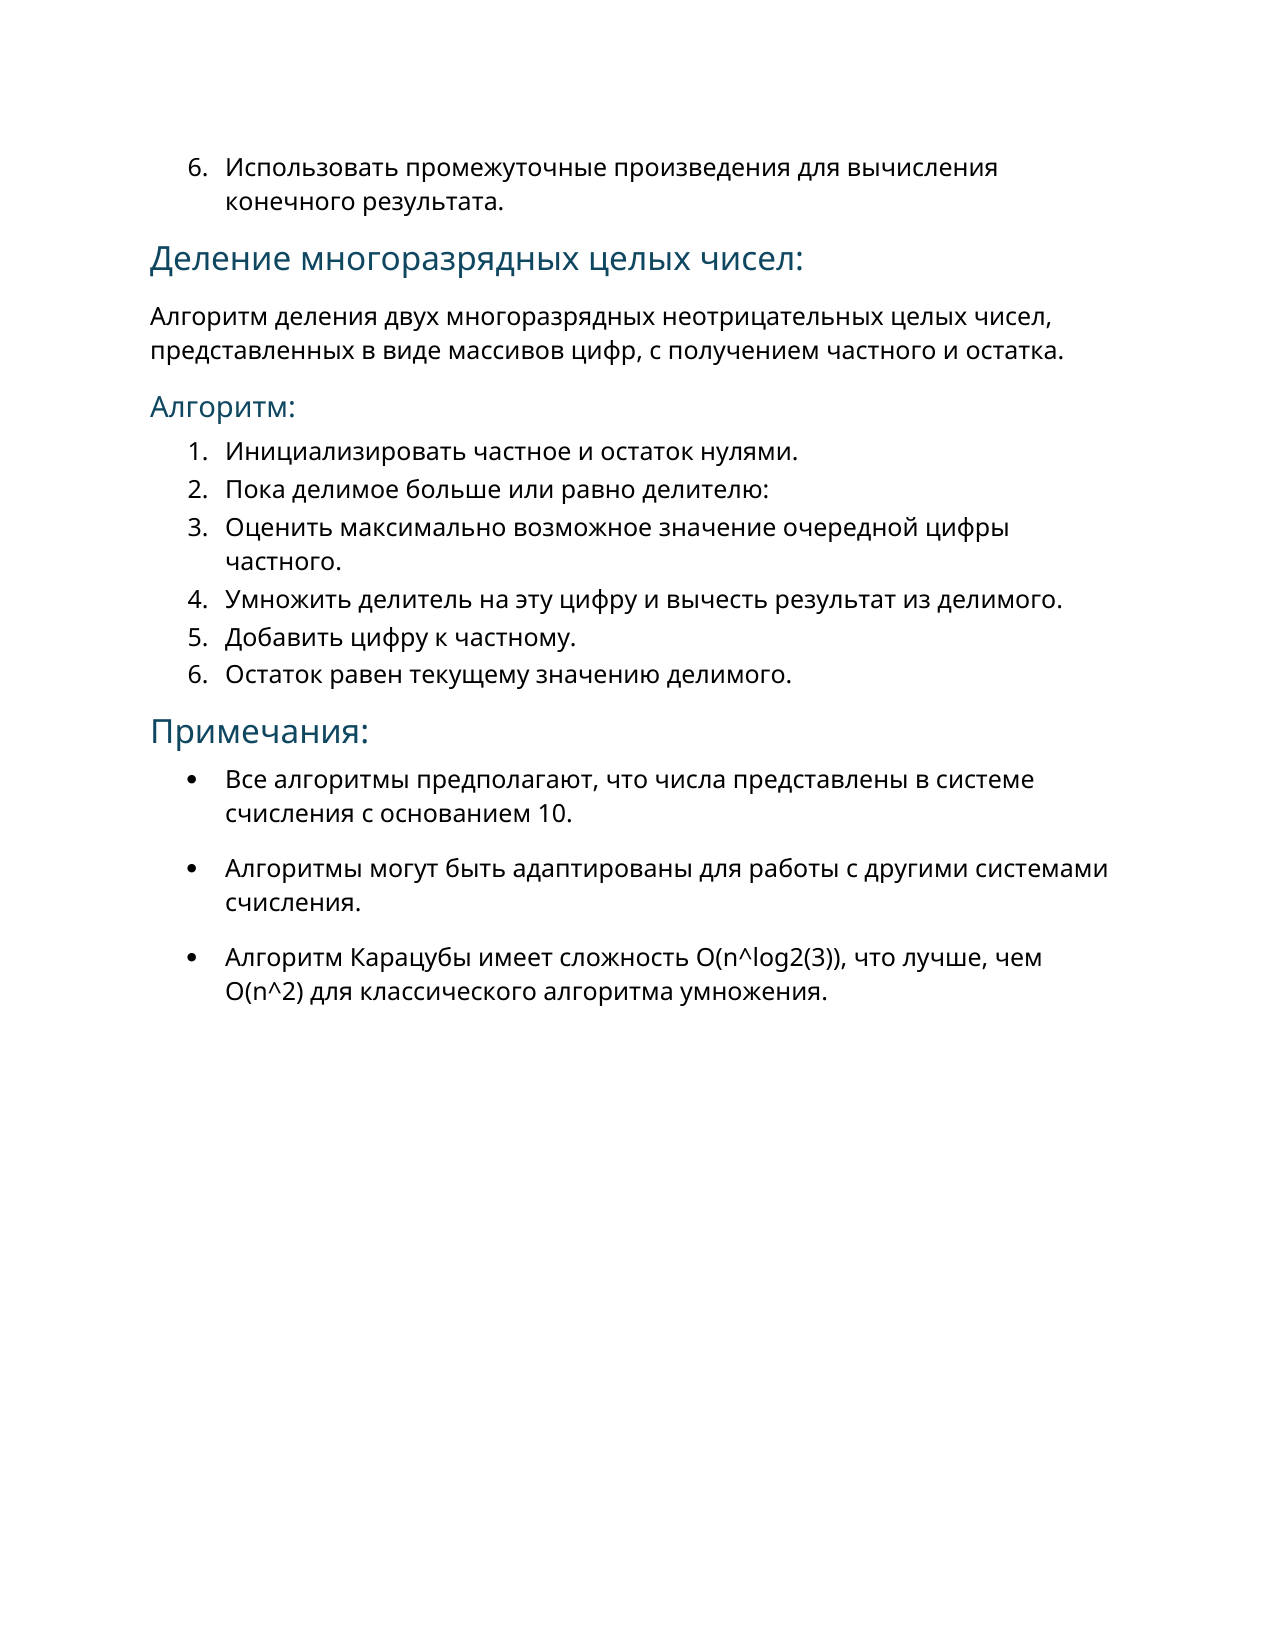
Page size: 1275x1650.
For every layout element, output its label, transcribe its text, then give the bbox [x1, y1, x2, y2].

list Оценить максимально возможное значение очередной цифры частного. [187, 509, 1125, 578]
list Пока делимое больше или равно делителю: [187, 472, 1125, 506]
list Все алгоритмы предполагают, что числа представлены в системе счисления с основанием 10. [187, 761, 1125, 829]
list Инициализировать частное и остаток нулями. [187, 434, 1125, 468]
text Алгоритм деления двух многоразрядных неотрицательных целых чисел, представленных в виде массивов цифр, с получением частного и остатка. [150, 299, 1125, 367]
list Алгоритм Карацубы имеет сложность O(n^log2(3)), что лучше, чем O(n^2) для классического алгоритма умножения. [187, 939, 1125, 1007]
list Умножить делитель на эту цифру и вычесть результат из делимого. [187, 581, 1125, 615]
subtitle Деление многоразрядных целых чисел: [150, 235, 1125, 280]
list Алгоритмы могут быть адаптированы для работы с другими системами счисления. [187, 850, 1125, 918]
subtitle Алгоритм: [150, 386, 1125, 426]
list Добавить цифру к частному. [187, 619, 1125, 653]
subtitle Примечания: [150, 708, 1125, 753]
list Использовать промежуточные произведения для вычисления конечного результата. [187, 150, 1125, 218]
list Остаток равен текущему значению делимого. [187, 657, 1125, 691]
